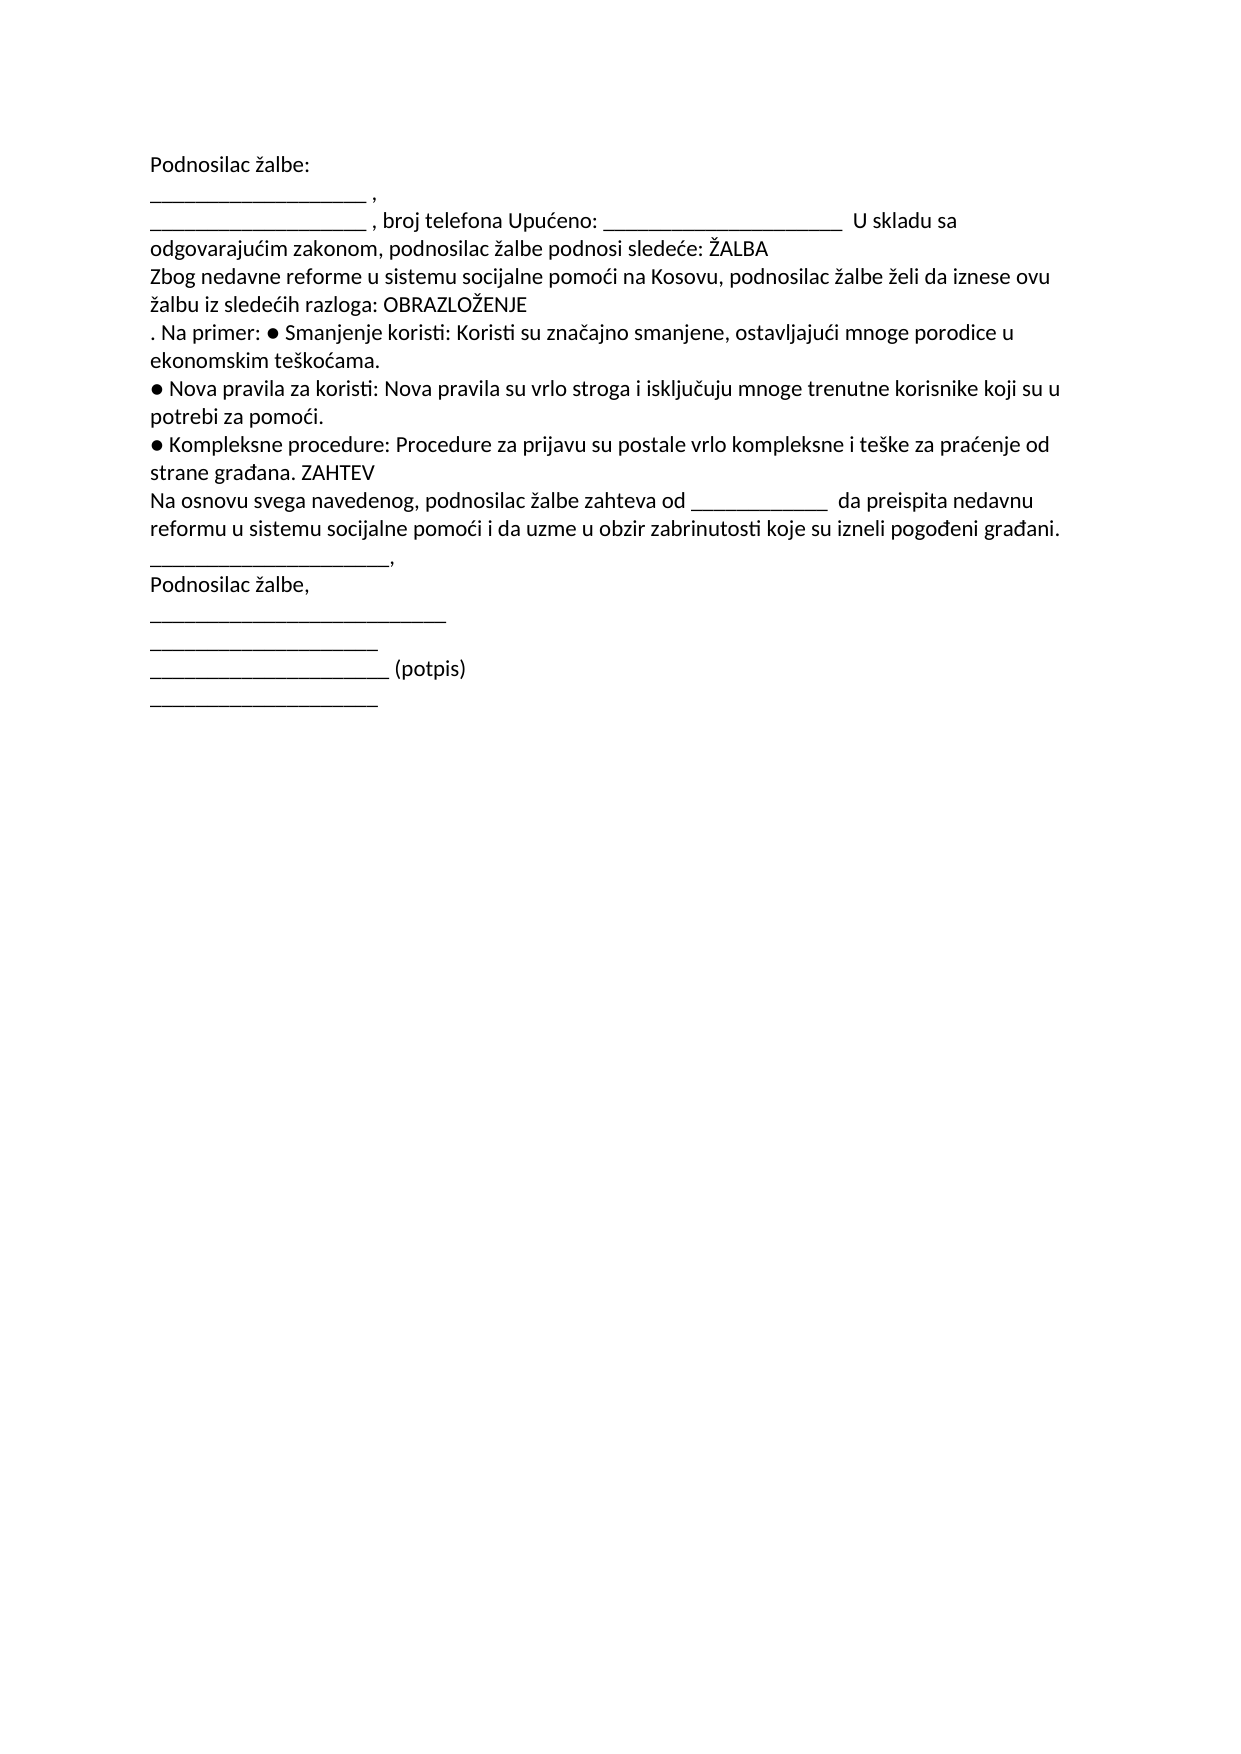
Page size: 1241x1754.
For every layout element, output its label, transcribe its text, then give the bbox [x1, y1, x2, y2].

text Podnosilac žalbe:___________________ ,___________________ , broj telefona Upućeno: _____________________ U skladu sa odgovarajućim zakonom, podnosilac žalbe podnosi sledeće: ŽALBAZbog nedavne reforme u sistemu socijalne pomoći na Kosovu, podnosilac žalbe želi da iznese ovu žalbu iz sledećih razloga: OBRAZLOŽENJE. Na primer: ● Smanjenje koristi: Koristi su značajno smanjene, ostavljajući mnoge porodice u ekonomskim teškoćama.● Nova pravila za koristi: Nova pravila su vrlo stroga i isključuju mnoge trenutne korisnike koji su u potrebi za pomoći.● Kompleksne procedure: Procedure za prijavu su postale vrlo kompleksne i teške za praćenje od strane građana. ZAHTEVNa osnovu svega navedenog, podnosilac žalbe zahteva od ____________ da preispita nedavnu reformu u sistemu socijalne pomoći i da uzme u obzir zabrinutosti koje su izneli pogođeni građani. _____________________,Podnosilac žalbe,__________________________ ____________________ _____________________ (potpis)____________________ [150, 150, 1090, 710]
